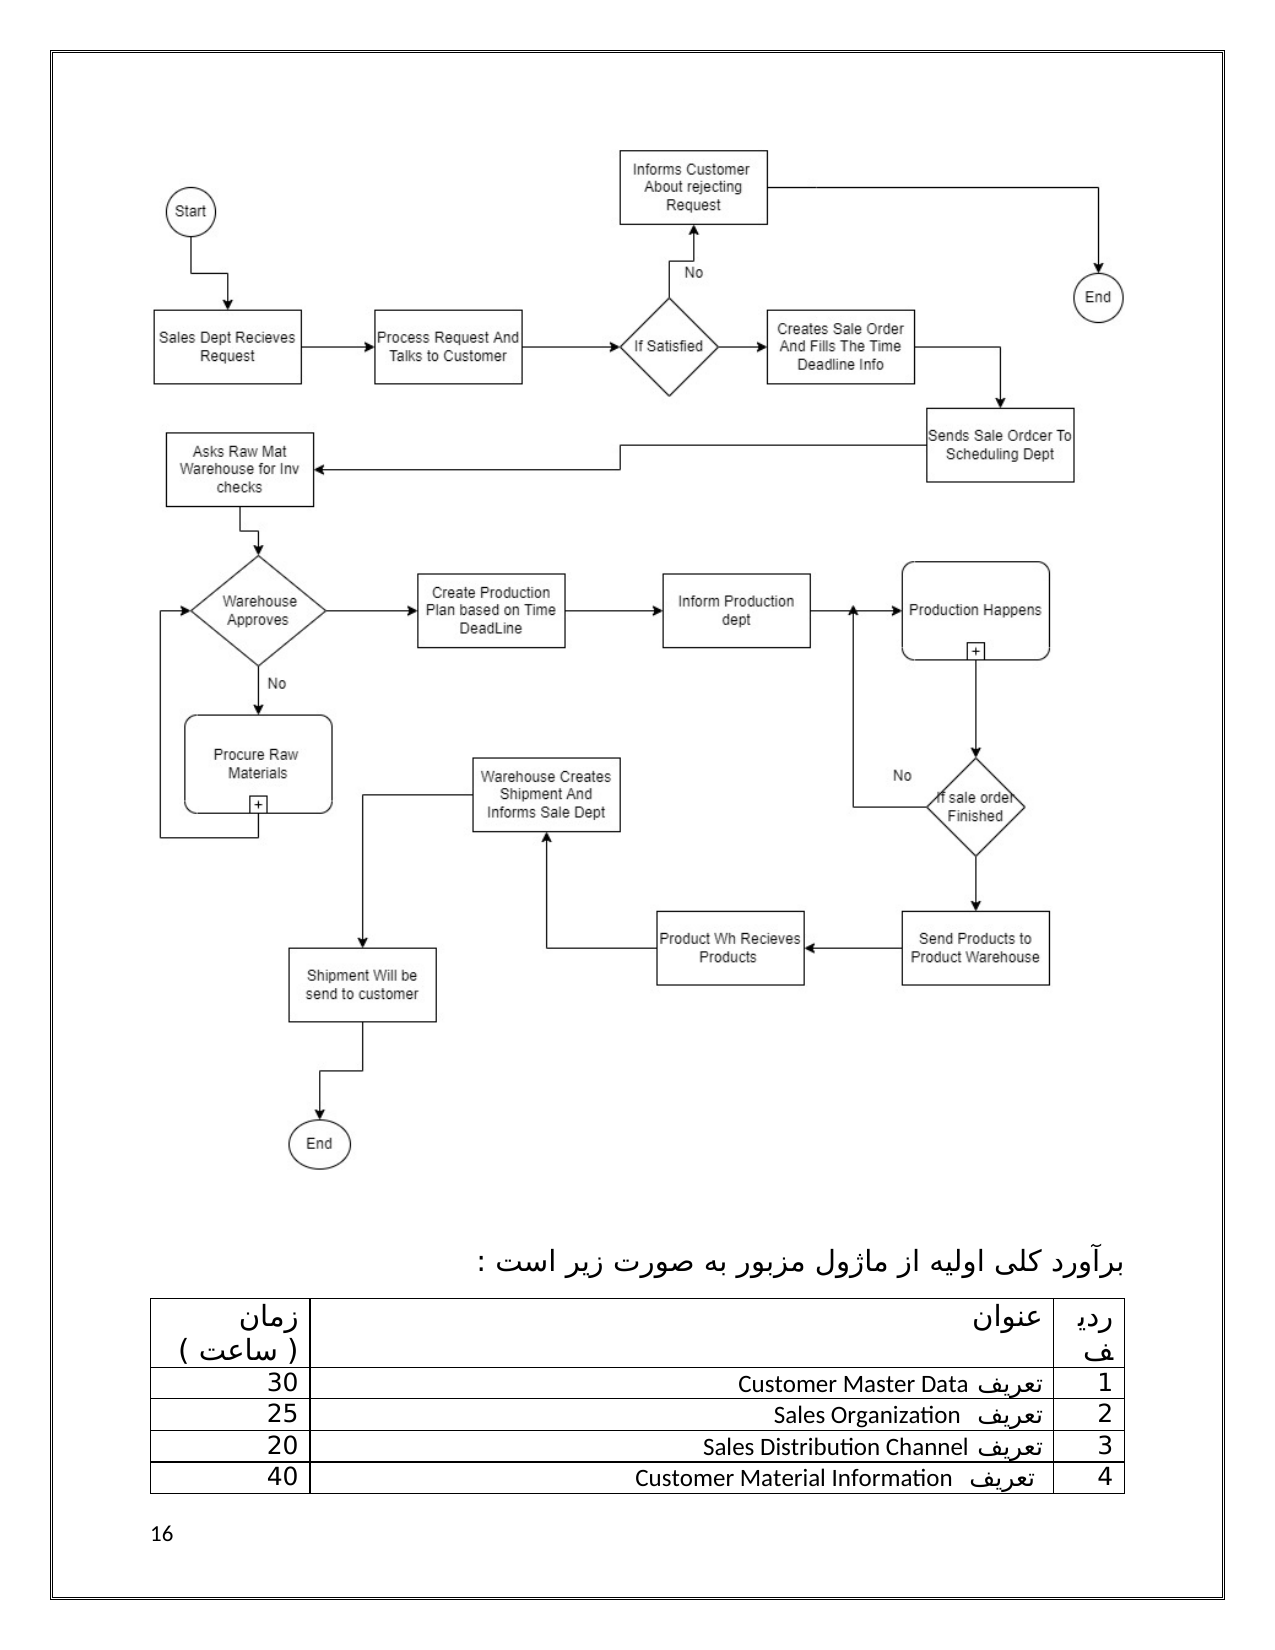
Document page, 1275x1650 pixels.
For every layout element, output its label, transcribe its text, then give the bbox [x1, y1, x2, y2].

table_cell تعریف Customer Material Information [311, 1463, 1053, 1493]
table_header عنوان [311, 1299, 1053, 1367]
table_cell 30 [151, 1368, 309, 1398]
table_cell 1 [1054, 1368, 1124, 1398]
table_cell 4 [1054, 1463, 1124, 1493]
text برآورد کلی اولیه از ماژول مزبور به صورت زیر است : [150, 1244, 1125, 1278]
table_cell 2 [1054, 1399, 1124, 1430]
table_cell 20 [151, 1431, 309, 1461]
table_cell 25 [151, 1399, 309, 1430]
table_header ردیف [1054, 1299, 1124, 1367]
table_cell تعریف Customer Master Data [311, 1368, 1053, 1398]
table_cell تعریف Sales Distribution Channel [311, 1431, 1053, 1461]
table_cell 3 [1054, 1431, 1124, 1461]
table_cell 40 [151, 1463, 309, 1493]
table_header زمان ( ساعت ) [151, 1299, 309, 1367]
picture [150, 149, 1125, 1171]
table_cell تعریف Sales Organization [311, 1399, 1053, 1430]
